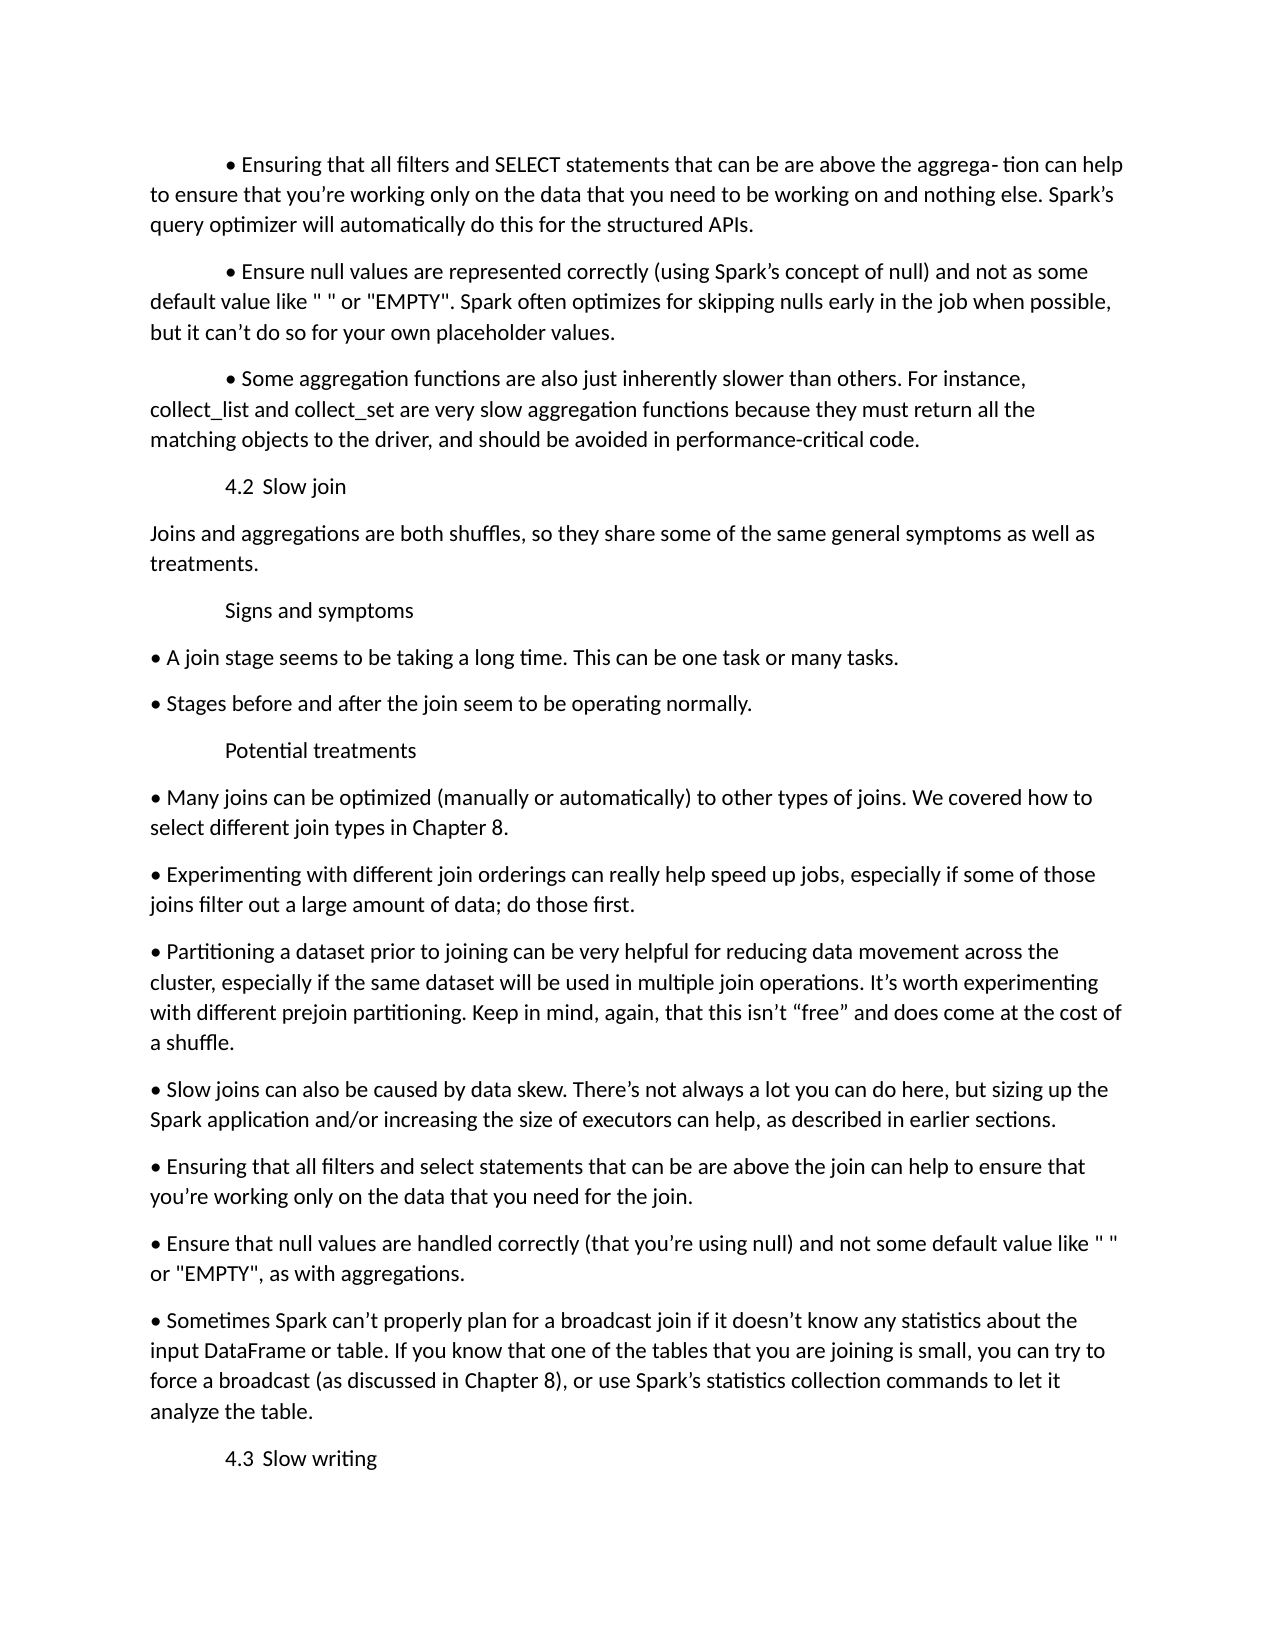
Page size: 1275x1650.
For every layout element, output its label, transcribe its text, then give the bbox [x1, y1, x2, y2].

text • Stages before and after the join seem to be operating normally. [150, 689, 1125, 718]
text • Slow joins can also be caused by data skew. There’s not always a lot you can do here, but sizing up the Spark application and/or increasing the size of executors can help, as described in earlier sections. [150, 1075, 1125, 1133]
text • Partitioning a dataset prior to joining can be very helpful for reducing data movement across the cluster, especially if the same dataset will be used in multiple join operations. It’s worth experimenting with different prejoin partitioning. Keep in mind, again, that this isn’t “free” and does come at the cost of a shuffle. [150, 937, 1125, 1056]
text • Ensure that null values are handled correctly (that you’re using null) and not some default value like " " or "EMPTY", as with aggregations. [150, 1229, 1125, 1287]
text • Sometimes Spark can’t properly plan for a broadcast join if it doesn’t know any statistics about the input DataFrame or table. If you know that one of the tables that you are joining is small, you can try to force a broadcast (as discussed in Chapter 8), or use Spark’s statistics collection commands to let it analyze the table. [150, 1306, 1125, 1425]
text • A join stage seems to be taking a long time. This can be one task or many tasks. [150, 643, 1125, 671]
text Signs and symptoms [150, 596, 1125, 624]
list Slow writing [225, 1444, 1125, 1472]
text • Ensure null values are represented correctly (using Spark’s concept of null) and not as some default value like " " or "EMPTY". Spark often optimizes for skipping nulls early in the job when possible, but it can’t do so for your own placeholder values. [150, 257, 1125, 346]
text • Many joins can be optimized (manually or automatically) to other types of joins. We covered how to select different join types in Chapter 8. [150, 783, 1125, 842]
text Potential treatments [150, 736, 1125, 764]
text • Ensuring that all filters and select statements that can be are above the join can help to ensure that you’re working only on the data that you need for the join. [150, 1152, 1125, 1210]
text • Some aggregation functions are also just inherently slower than others. For instance, collect_list and collect_set are very slow aggregation functions because they must return all the matching objects to the driver, and should be avoided in performance-critical code. [150, 364, 1125, 453]
list Slow join [225, 472, 1125, 500]
text Joins and aggregations are both shuffles, so they share some of the same general symptoms as well as treatments. [150, 519, 1125, 577]
text • Experimenting with different join orderings can really help speed up jobs, especially if some of those joins filter out a large amount of data; do those first. [150, 860, 1125, 919]
text • Ensuring that all filters and SELECT statements that can be are above the aggrega‐ tion can help to ensure that you’re working only on the data that you need to be working on and nothing else. Spark’s query optimizer will automatically do this for the structured APIs. [150, 150, 1125, 238]
